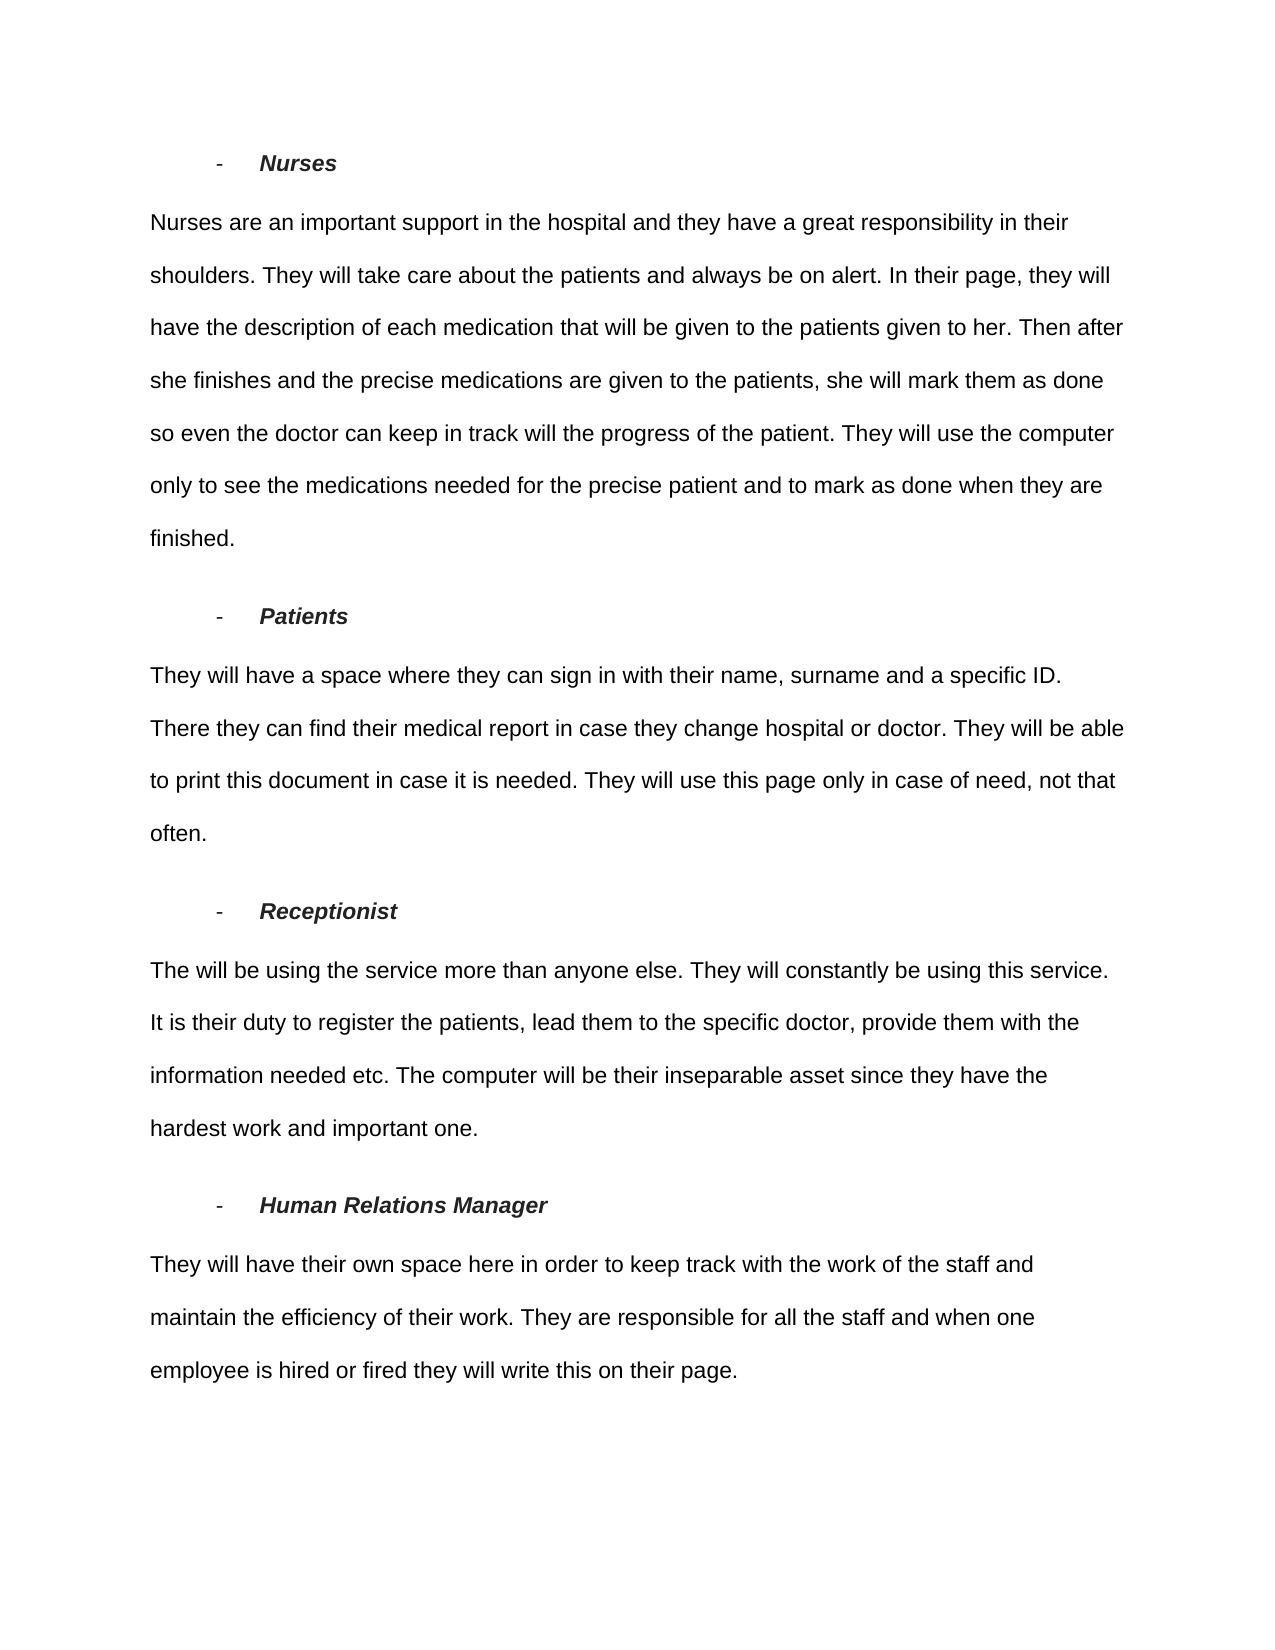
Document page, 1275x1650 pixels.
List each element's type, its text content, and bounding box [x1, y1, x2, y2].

text They will have a space where they can sign in with their name, surname and a specific ID. There they can find their medical report in case they change hospital or doctor. They will be able to print this document in case it is needed. They will use this page only in case of need, not that often. [150, 662, 1125, 846]
text Nurses are an important support in the hospital and they have a great responsibility in their shoulders. They will take care about the patients and always be on alert. In their page, they will have the description of each medication that will be given to the patients given to her. Then after she finishes and the precise medications are given to the patients, she will mark them as done so even the doctor can keep in track will the progress of the patient. They will use the computer only to see the medications needed for the precise patient and to mark as done when they are finished. [150, 209, 1125, 552]
subtitle Nurses [216, 150, 1125, 176]
subtitle Patients [216, 603, 1125, 629]
subtitle Receptionist [216, 898, 1125, 924]
text They will have their own space here in order to keep track with the work of the staff and maintain the efficiency of their work. They are responsible for all the staff and when one employee is hired or fired they will write this on their page. [150, 1251, 1125, 1383]
text The will be using the service more than anyone else. They will constantly be using this service. It is their duty to register the patients, lead them to the specific doctor, provide them with the information needed etc. The computer will be their inseparable asset since they have the hardest work and important one. [150, 957, 1125, 1141]
subtitle Human Relations Manager [216, 1192, 1125, 1219]
